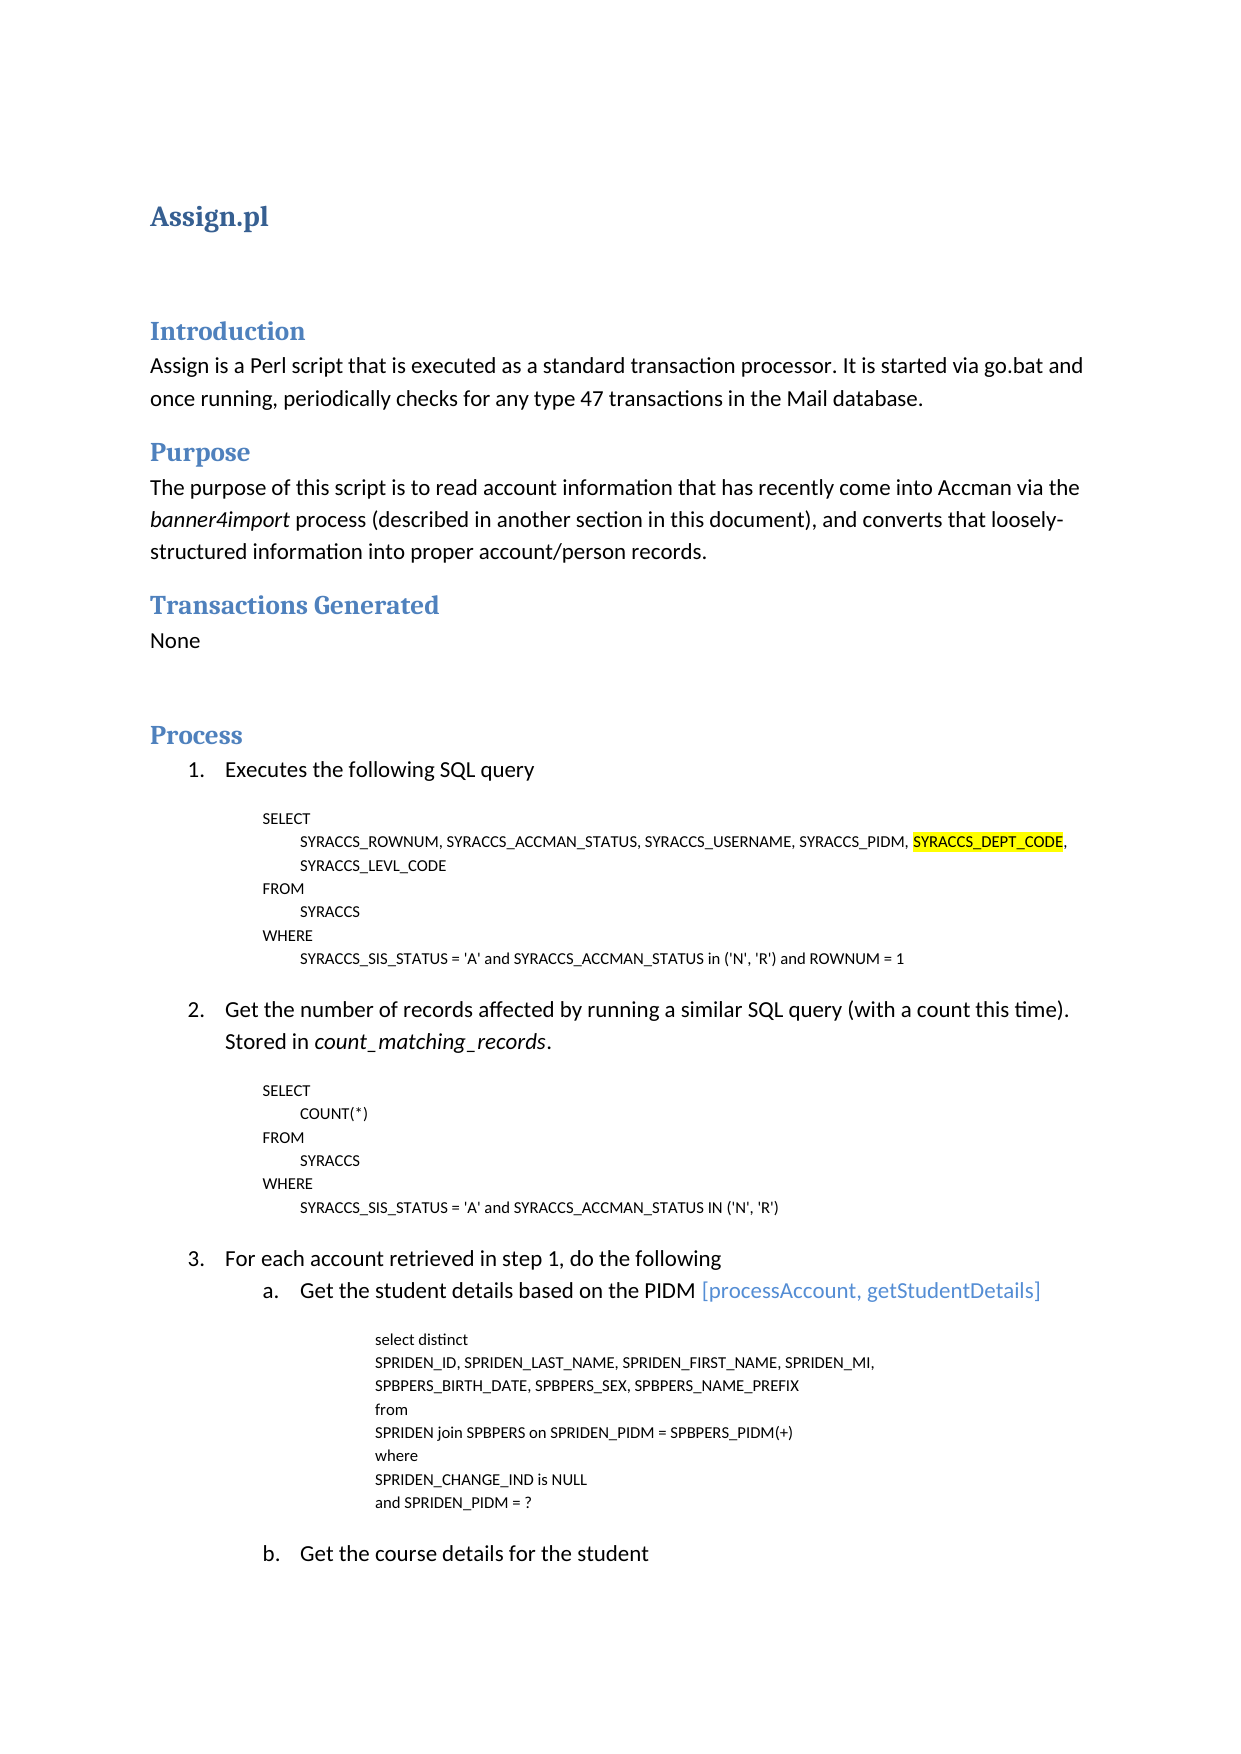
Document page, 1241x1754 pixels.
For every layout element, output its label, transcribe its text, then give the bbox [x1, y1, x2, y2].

text SELECT [262, 1080, 1090, 1101]
text SPRIDEN_ID, SPRIDEN_LAST_NAME, SPRIDEN_FIRST_NAME, SPRIDEN_MI, [375, 1352, 1090, 1372]
subtitle Transactions Generated [150, 590, 1090, 621]
text select distinct [375, 1329, 1090, 1349]
list For each account retrieved in step 1, do the following [187, 1244, 1090, 1272]
text SYRACCS_SIS_STATUS = 'A' and SYRACCS_ACCMAN_STATUS in ('N', 'R') and ROWNUM = 1 [300, 948, 1090, 969]
text FROM [262, 1127, 1090, 1147]
list Get the student details based on the PIDM [processAccount, getStudentDetails] [262, 1276, 1090, 1304]
text and SPRIDEN_PIDM = ? [375, 1492, 1090, 1512]
text Assign is a Perl script that is executed as a standard transaction processor. It is started via go.bat and once running, periodically checks for any type 47 transactions in the Mail database. [150, 352, 1090, 412]
text The purpose of this script is to read account information that has recently come into Accman via the banner4import process (described in another section in this document), and converts that loosely-structured information into proper account/person records. [150, 473, 1090, 565]
subtitle Purpose [150, 437, 1090, 468]
subtitle Process [150, 720, 1090, 751]
text WHERE [262, 925, 1090, 945]
list Executes the following SQL query [187, 755, 1090, 783]
text FROM [262, 878, 1090, 899]
subtitle Introduction [150, 316, 1090, 347]
text SYRACCS [262, 1150, 1090, 1171]
text None [150, 626, 1090, 654]
list Get the course details for the student [262, 1539, 1090, 1567]
text SPRIDEN join SPBPERS on SPRIDEN_PIDM = SPBPERS_PIDM(+) [375, 1422, 1090, 1442]
subtitle Assign.pl [150, 200, 1090, 233]
text SELECT [262, 808, 1090, 829]
text COUNT(*) [262, 1104, 1090, 1124]
text from [375, 1399, 1090, 1419]
text SPRIDEN_CHANGE_IND is NULL [375, 1469, 1090, 1489]
text SPBPERS_BIRTH_DATE, SPBPERS_SEX, SPBPERS_NAME_PREFIX [375, 1376, 1090, 1396]
list Get the number of records affected by running a similar SQL query (with a count this time). Stored in count_matching_records. [187, 995, 1090, 1055]
text SYRACCS_SIS_STATUS = 'A' and SYRACCS_ACCMAN_STATUS IN ('N', 'R') [225, 1197, 1090, 1217]
text SYRACCS_ROWNUM, SYRACCS_ACCMAN_STATUS, SYRACCS_USERNAME, SYRACCS_PIDM, SYRACCS_DEPT_CODE, SYRACCS_LEVL_CODE [300, 832, 1090, 875]
text SYRACCS [300, 902, 1090, 922]
text where [375, 1446, 1090, 1466]
text WHERE [187, 1174, 1090, 1194]
